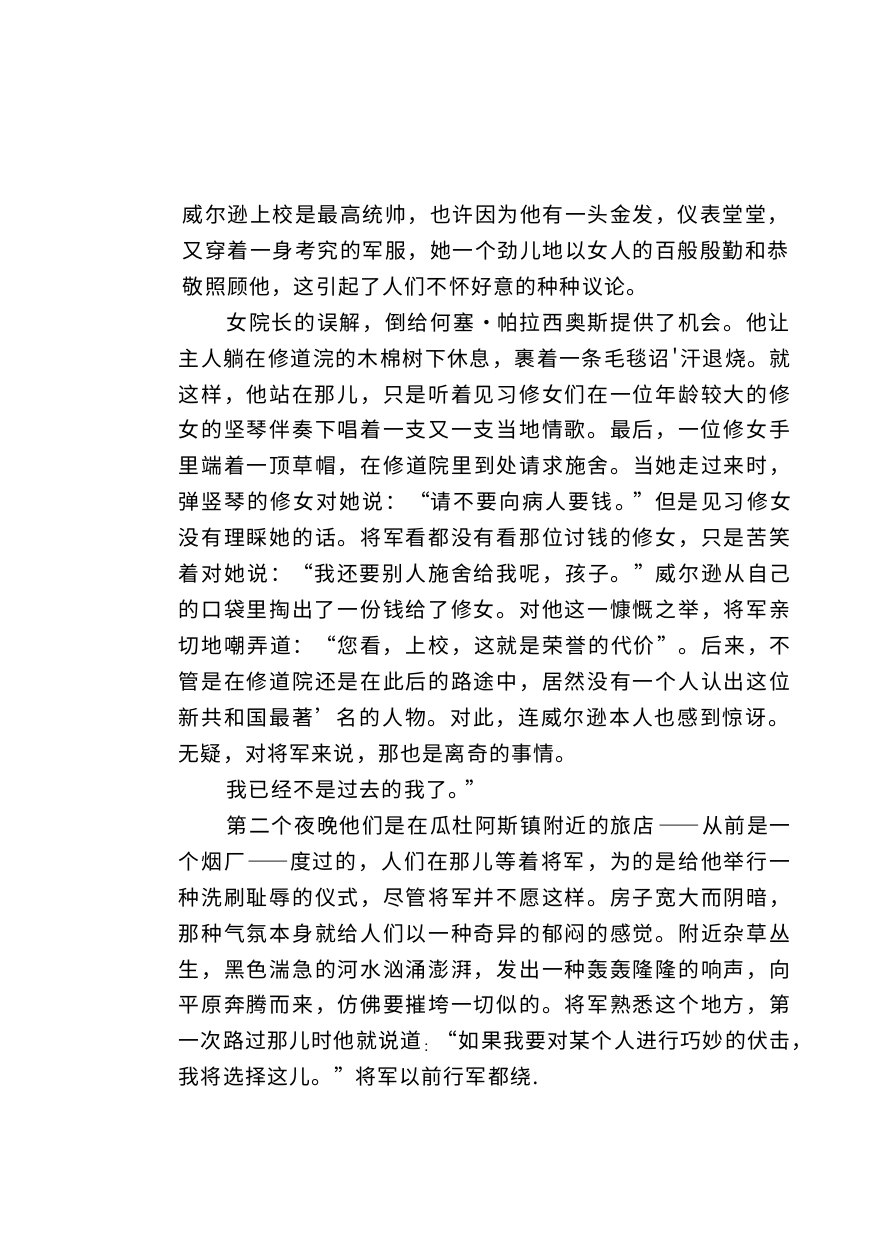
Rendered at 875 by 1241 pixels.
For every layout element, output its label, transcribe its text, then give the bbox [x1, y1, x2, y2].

text 我已经不是过去的我了。” [178, 768, 797, 804]
text 女院长的误解，倒给何塞•帕拉西奥斯提供了机会。他让主人躺在修道浣的木棉树下休息，裹着一条毛毯诏'汗退烧。就这样，他站在那儿，只是听着见习修女们在一位年龄较大的修女的坚琴伴奏下唱着一支又一支当地情歌。最后，一位修女手里端着一顶草帽，在修道院里到处请求施舍。当她走过来时，弹竖琴的修女对她说：“请不要向病人要钱。”但是见习修女没有理睬她的话。将军看都没有看那位讨钱的修女，只是苦笑着对她说：“我还要别人施舍给我呢，孩子。”威尔逊从自己的口袋里掏出了一份钱给了修女。对他这一慷慨之举，将军亲切地嘲弄道：“您看，上校，这就是荣誉的代价”。后来，不管是在修道院还是在此后的路途中，居然没有一个人认出这位新共和国最著’名的人物。对此，连威尔逊本人也感到惊讶。无疑，对将军来说，那也是离奇的事情。 [178, 301, 791, 768]
text 第二个夜晚他们是在瓜杜阿斯镇附近的旅店——从前是一个烟厂——度过的，人们在那儿等着将军，为的是给他举行一种洗刷耻辱的仪式，尽管将军并不愿这样。房子宽大而阴暗，那种气氛本身就给人们以一种奇异的郁闷的感觉。附近杂草丛生，黑色湍急的河水汹涌澎湃，发出一种轰轰隆隆的响声，向平原奔腾而来，仿佛要摧垮一切似的。将军熟悉这个地方，第一次路过那儿时他就说道：“如果我要对某个人进行巧妙的伏击，我将选择这儿。”将军以前行军都绕. [178, 804, 791, 1092]
text 威尔逊上校是最高统帅，也许因为他有一头金发，仪表堂堂，又穿着一身考究的军服，她一个劲儿地以女人的百般殷勤和恭敬照顾他，这引起了人们不怀好意的种种议论。 [183, 193, 791, 301]
